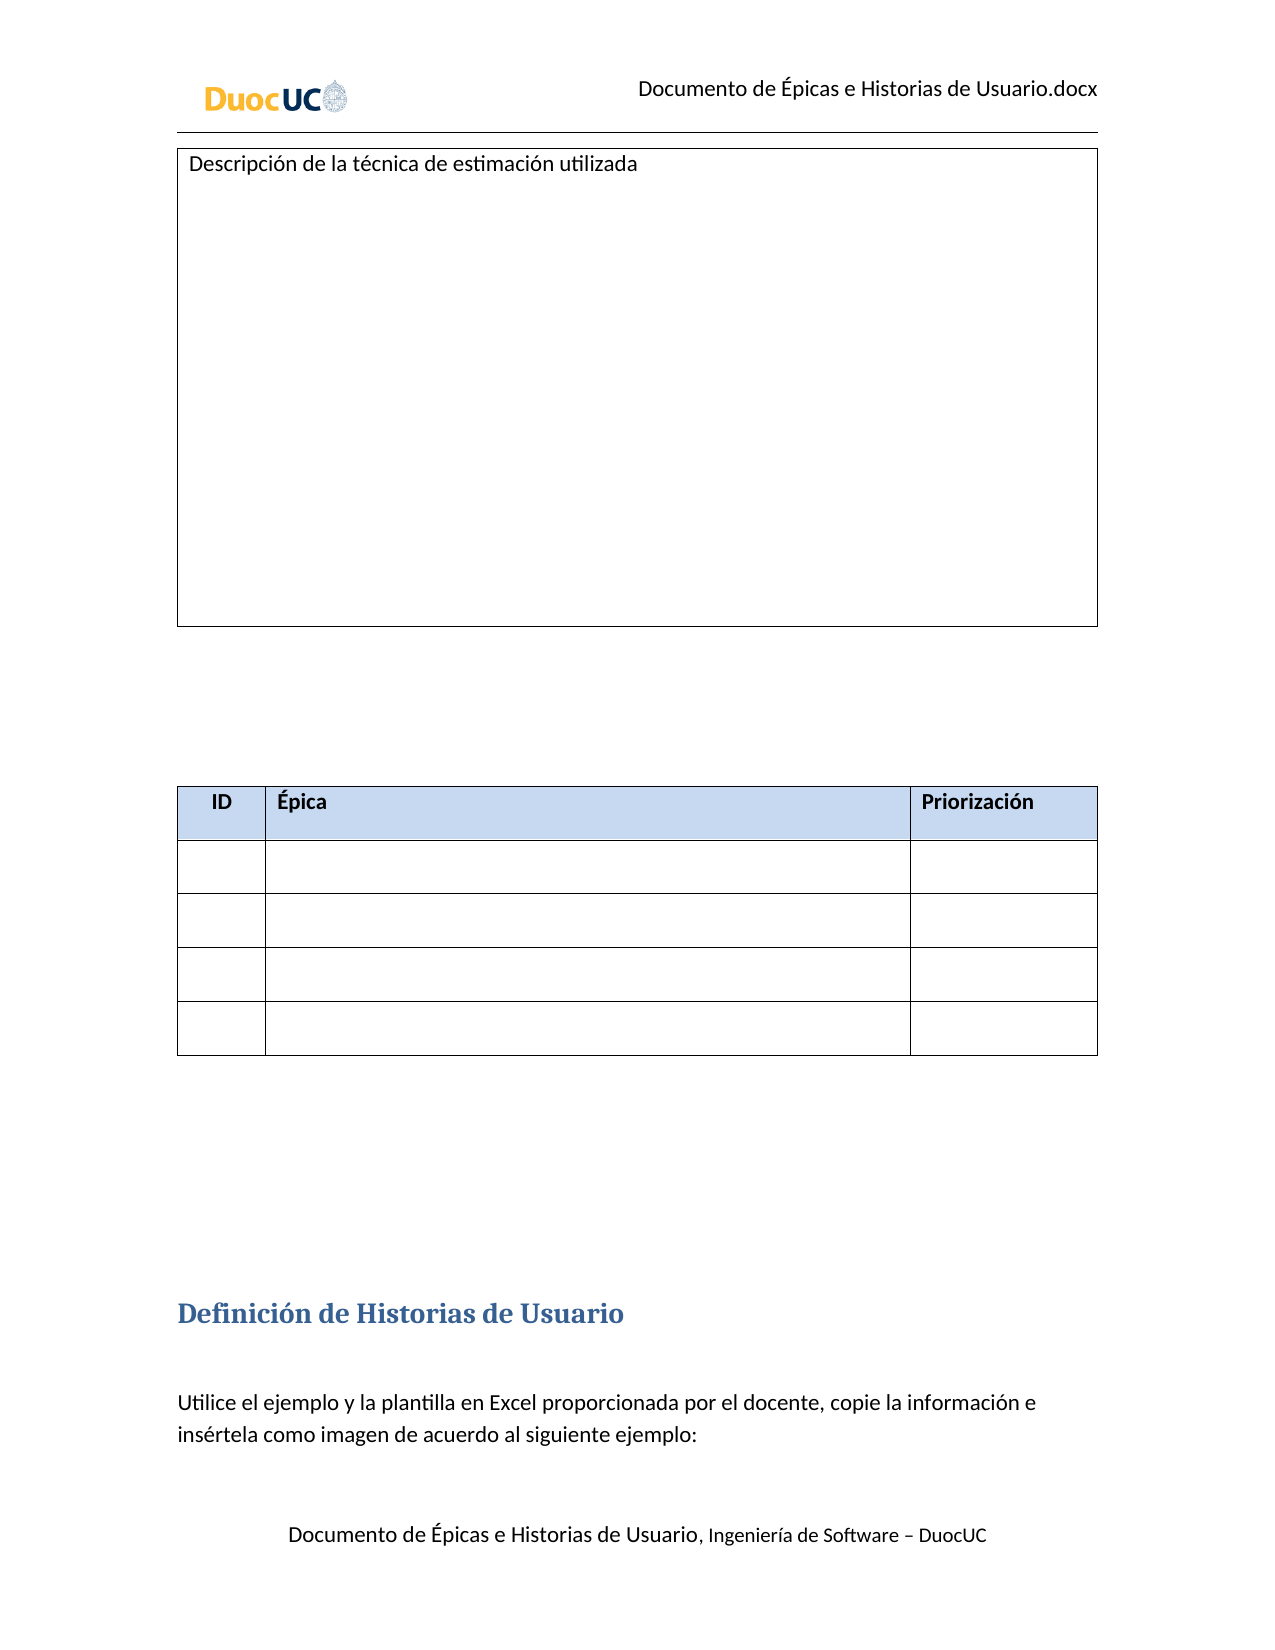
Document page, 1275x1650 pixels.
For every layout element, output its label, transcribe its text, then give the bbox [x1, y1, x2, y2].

table_cell [911, 894, 1097, 947]
table_header Épica [266, 787, 910, 839]
table_header Descripción de la técnica de estimación utilizada [178, 149, 1097, 626]
picture [198, 76, 352, 115]
table_cell [178, 841, 265, 893]
table_cell [266, 841, 910, 893]
table_cell [178, 894, 265, 947]
table_cell [911, 841, 1097, 893]
table_cell [178, 1002, 265, 1054]
table_cell [266, 948, 910, 1001]
table_cell [178, 948, 265, 1001]
table_cell [266, 894, 910, 947]
table_cell [266, 1002, 910, 1054]
text Utilice el ejemplo y la plantilla en Excel proporcionada por el docente, copie la información e insértela como imagen de acuerdo al siguiente ejemplo: [177, 1388, 1098, 1448]
table_cell [911, 1002, 1097, 1054]
table_header ID [178, 787, 265, 839]
table_cell [911, 948, 1097, 1001]
table_header Priorización [911, 787, 1097, 839]
text Definición de Historias de Usuario [177, 1297, 1098, 1330]
